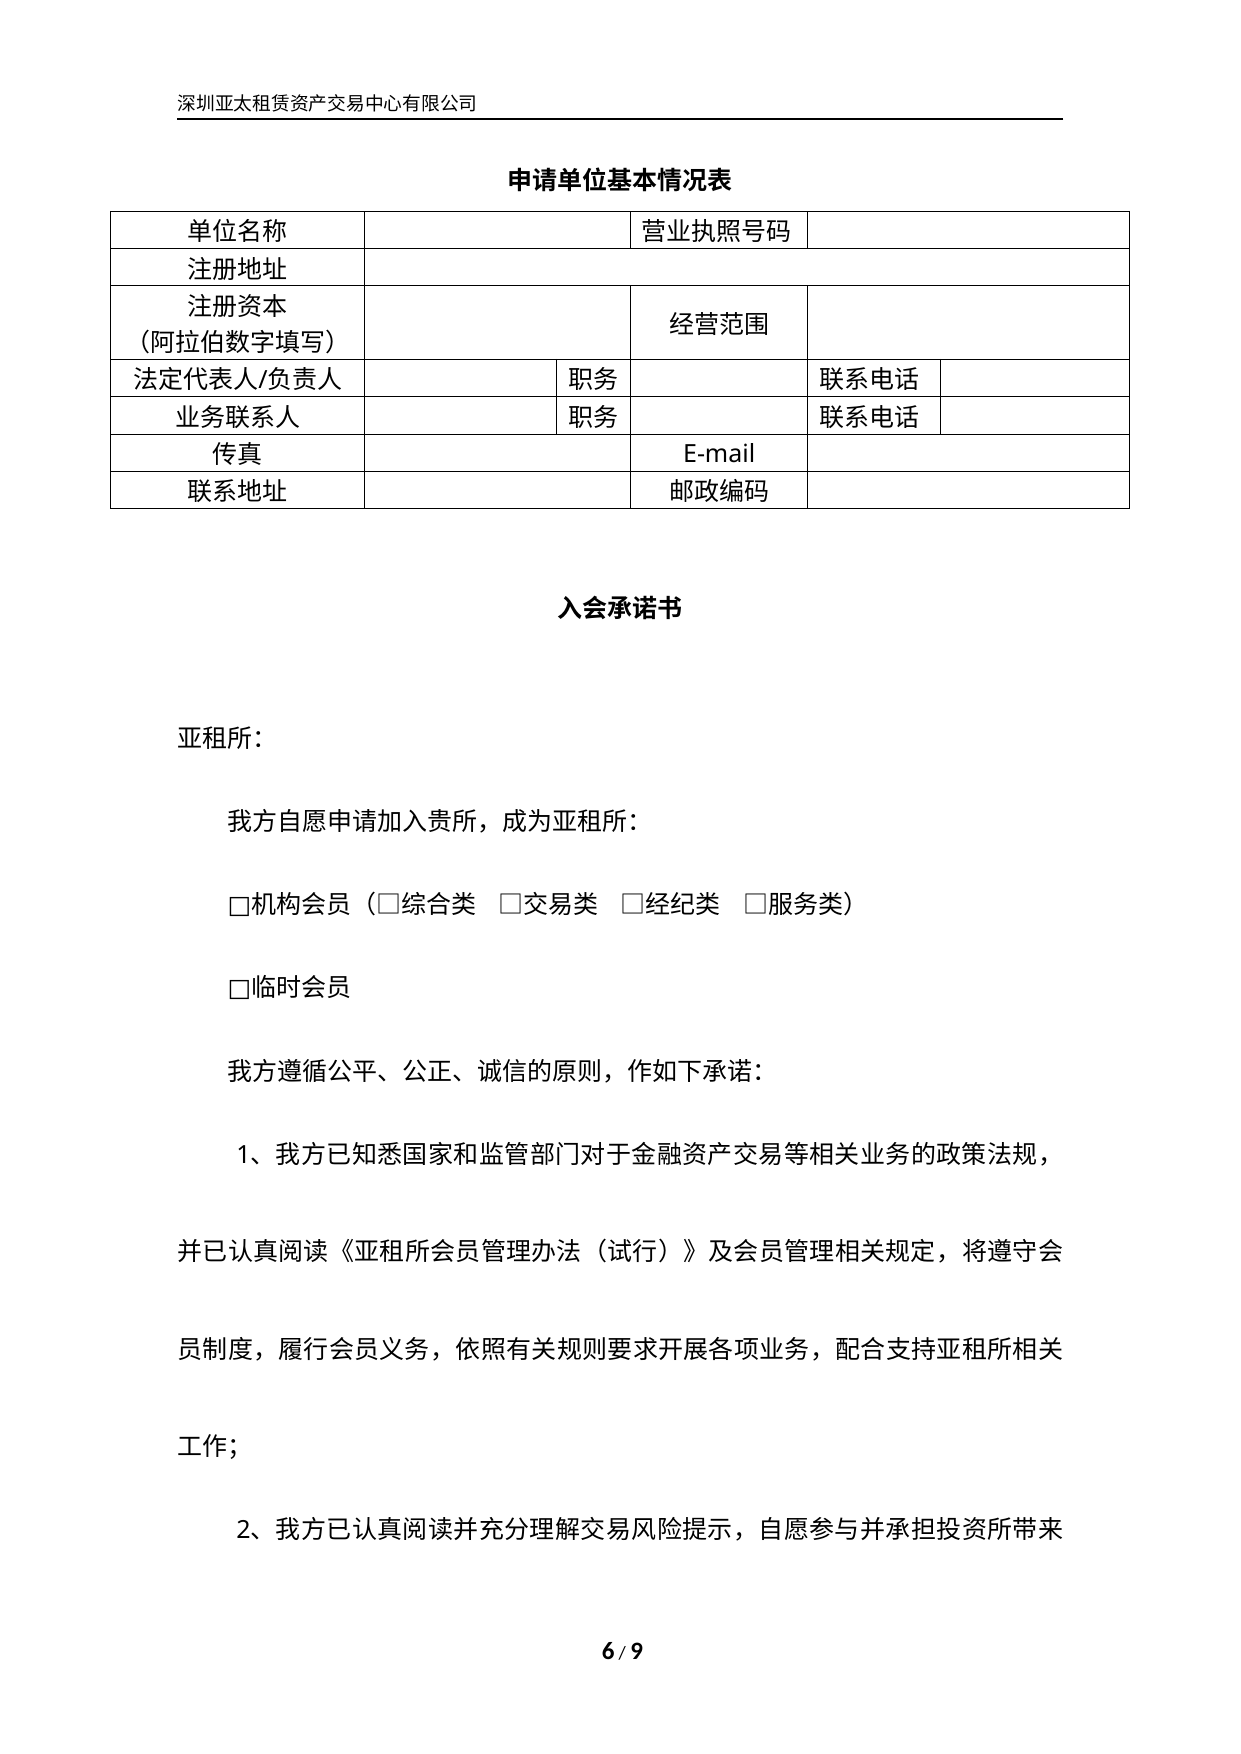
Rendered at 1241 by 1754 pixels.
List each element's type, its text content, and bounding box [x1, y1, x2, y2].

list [177, 1495, 1063, 1560]
table_cell 联系电话 [808, 397, 940, 433]
table_cell [808, 286, 1129, 359]
table_cell 联系地址 [111, 472, 364, 508]
table_cell 注册地址 [111, 249, 364, 285]
table_cell 职务 [557, 397, 630, 433]
text □临时会员 [177, 953, 1063, 1018]
table_cell [808, 435, 1129, 471]
table_header 单位名称 [111, 212, 364, 248]
table_cell [941, 360, 1129, 396]
table_cell [365, 435, 630, 471]
table_cell [631, 360, 807, 396]
table_cell E-mail [631, 435, 807, 471]
table_header 营业执照号码 [631, 212, 807, 248]
table_cell 邮政编码 [631, 472, 807, 508]
text 入会承诺书 [177, 574, 1063, 639]
table_cell [941, 397, 1129, 433]
text 我方自愿申请加入贵所，成为亚租所： [177, 787, 1063, 852]
table_cell 经营范围 [631, 286, 807, 359]
table_cell [365, 360, 556, 396]
table_cell 职务 [557, 360, 630, 396]
table_cell [365, 249, 1129, 285]
table_cell 业务联系人 [111, 397, 364, 433]
table_header [808, 212, 1129, 248]
table_cell 法定代表人/负责人 [111, 360, 364, 396]
text □机构会员（□综合类 □交易类 □经纪类 □服务类） [177, 870, 1063, 935]
table_cell [808, 472, 1129, 508]
table_cell 注册资本 （阿拉伯数字填写） [111, 286, 364, 359]
list 我方已知悉国家和监管部门对于金融资产交易等相关业务的政策法规，并已认真阅读《亚租所会员管理办法（试行）》及会员管理相关规定，将遵守会员制度，履行会员义务，依照有关规则要求开展各项业务，配合支持亚租所相关工作； [177, 1120, 1063, 1477]
text 亚租所： [177, 704, 1063, 769]
table_cell 传真 [111, 435, 364, 471]
table_cell [365, 286, 630, 359]
text 申请单位基本情况表 [177, 146, 1063, 211]
table_cell [631, 397, 807, 433]
table_cell [365, 472, 630, 508]
table_cell [365, 397, 556, 433]
text 我方遵循公平、公正、诚信的原则，作如下承诺： [177, 1037, 1063, 1102]
table_cell 联系电话 [808, 360, 940, 396]
table_header [365, 212, 630, 248]
